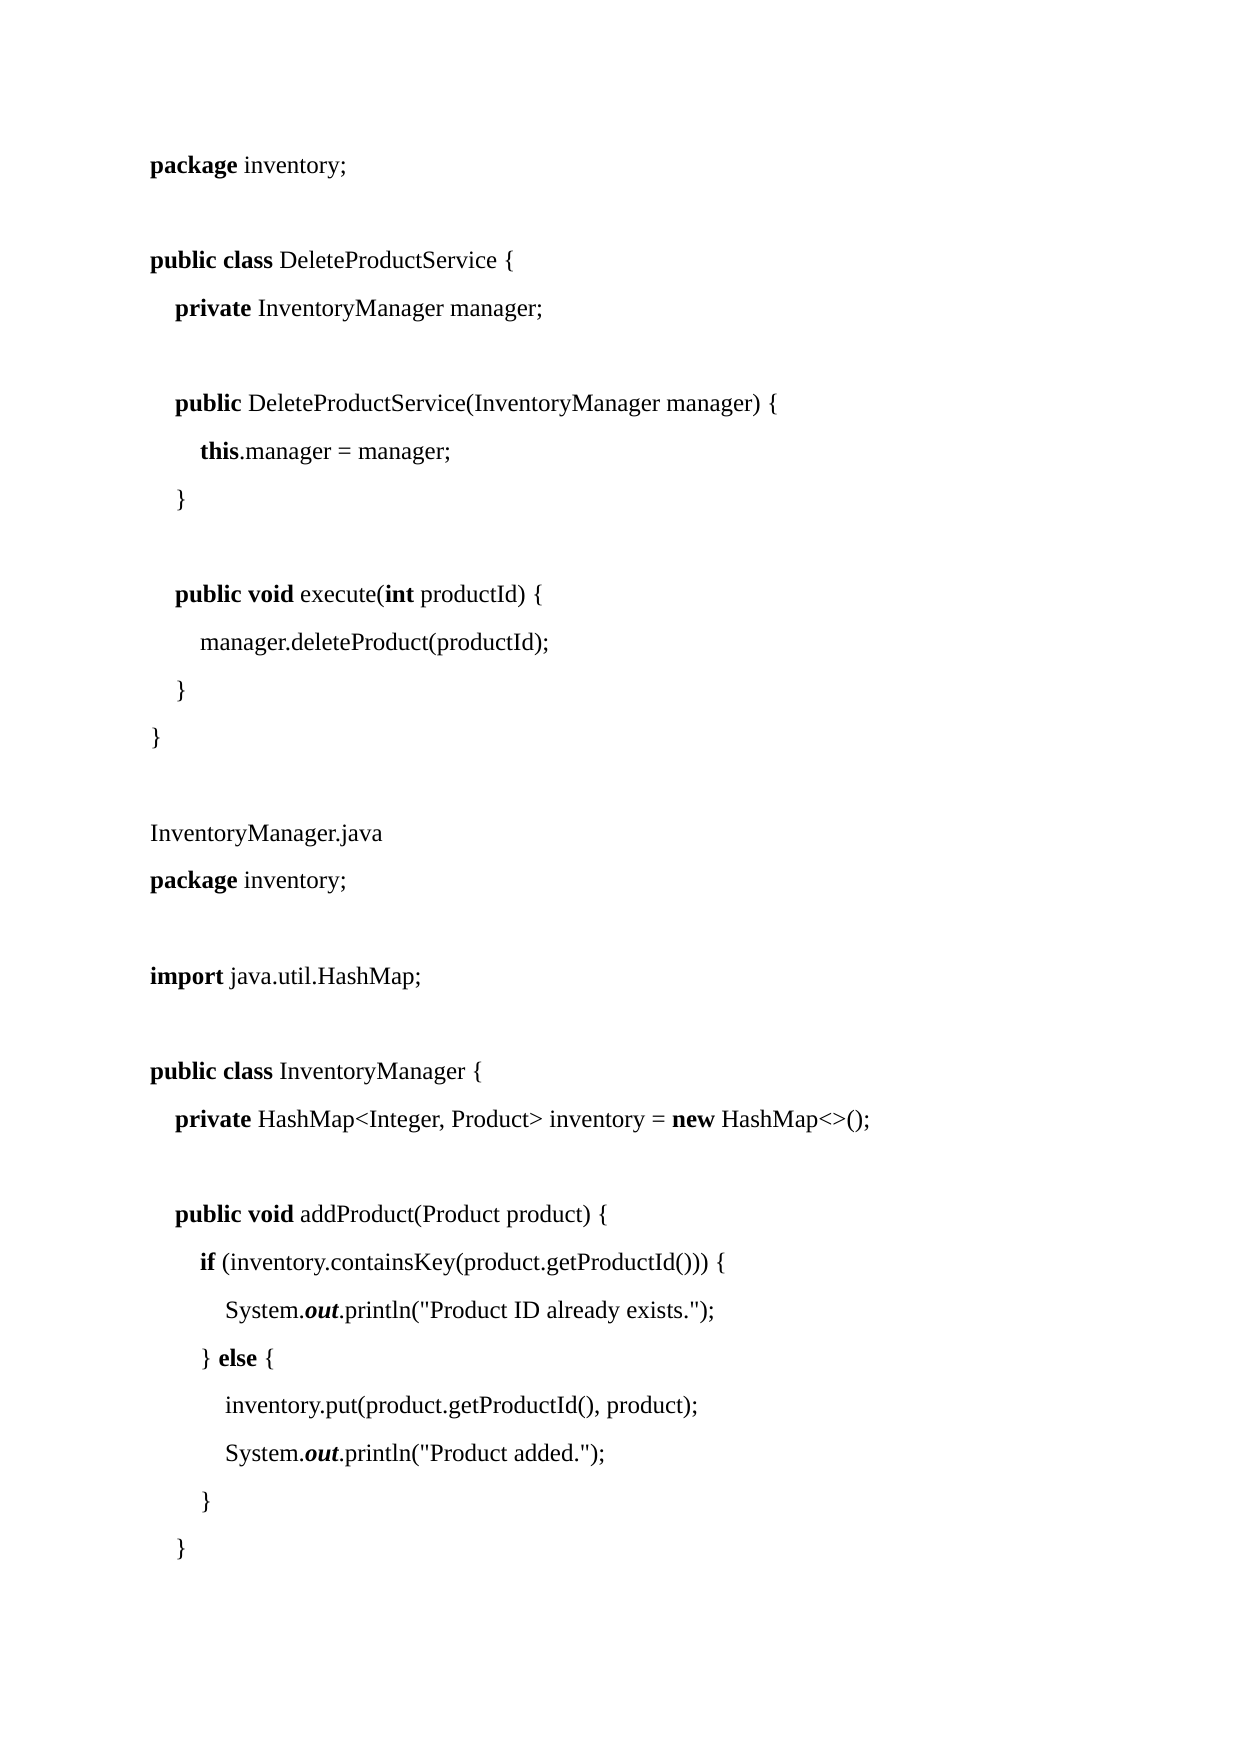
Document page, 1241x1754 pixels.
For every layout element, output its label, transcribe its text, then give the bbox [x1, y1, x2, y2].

text } [150, 675, 1090, 703]
text package inventory; [150, 150, 1090, 179]
text public class InventoryManager { [150, 1056, 1090, 1085]
text public void execute(int productId) { [150, 579, 1090, 608]
text System.out.println("Product ID already exists."); [150, 1295, 1090, 1324]
text System.out.println("Product added."); [150, 1438, 1090, 1467]
text inventory.put(product.getProductId(), product); [150, 1390, 1090, 1419]
text public void addProduct(Product product) { [150, 1199, 1090, 1228]
text InventoryManager.java [150, 818, 1090, 847]
text } [150, 722, 1090, 751]
text public class DeleteProductService { [150, 245, 1090, 274]
text package inventory; [150, 866, 1090, 894]
text public DeleteProductService(InventoryManager manager) { [150, 388, 1090, 417]
text } [150, 484, 1090, 513]
text private InventoryManager manager; [150, 293, 1090, 322]
text manager.deleteProduct(productId); [150, 627, 1090, 656]
text this.manager = manager; [150, 436, 1090, 465]
text } [150, 1486, 1090, 1514]
text } [150, 1533, 1090, 1562]
text import java.util.HashMap; [150, 961, 1090, 990]
text } else { [150, 1343, 1090, 1371]
text private HashMap<Integer, Product> inventory = new HashMap<>(); [150, 1104, 1090, 1133]
text if (inventory.containsKey(product.getProductId())) { [150, 1247, 1090, 1276]
